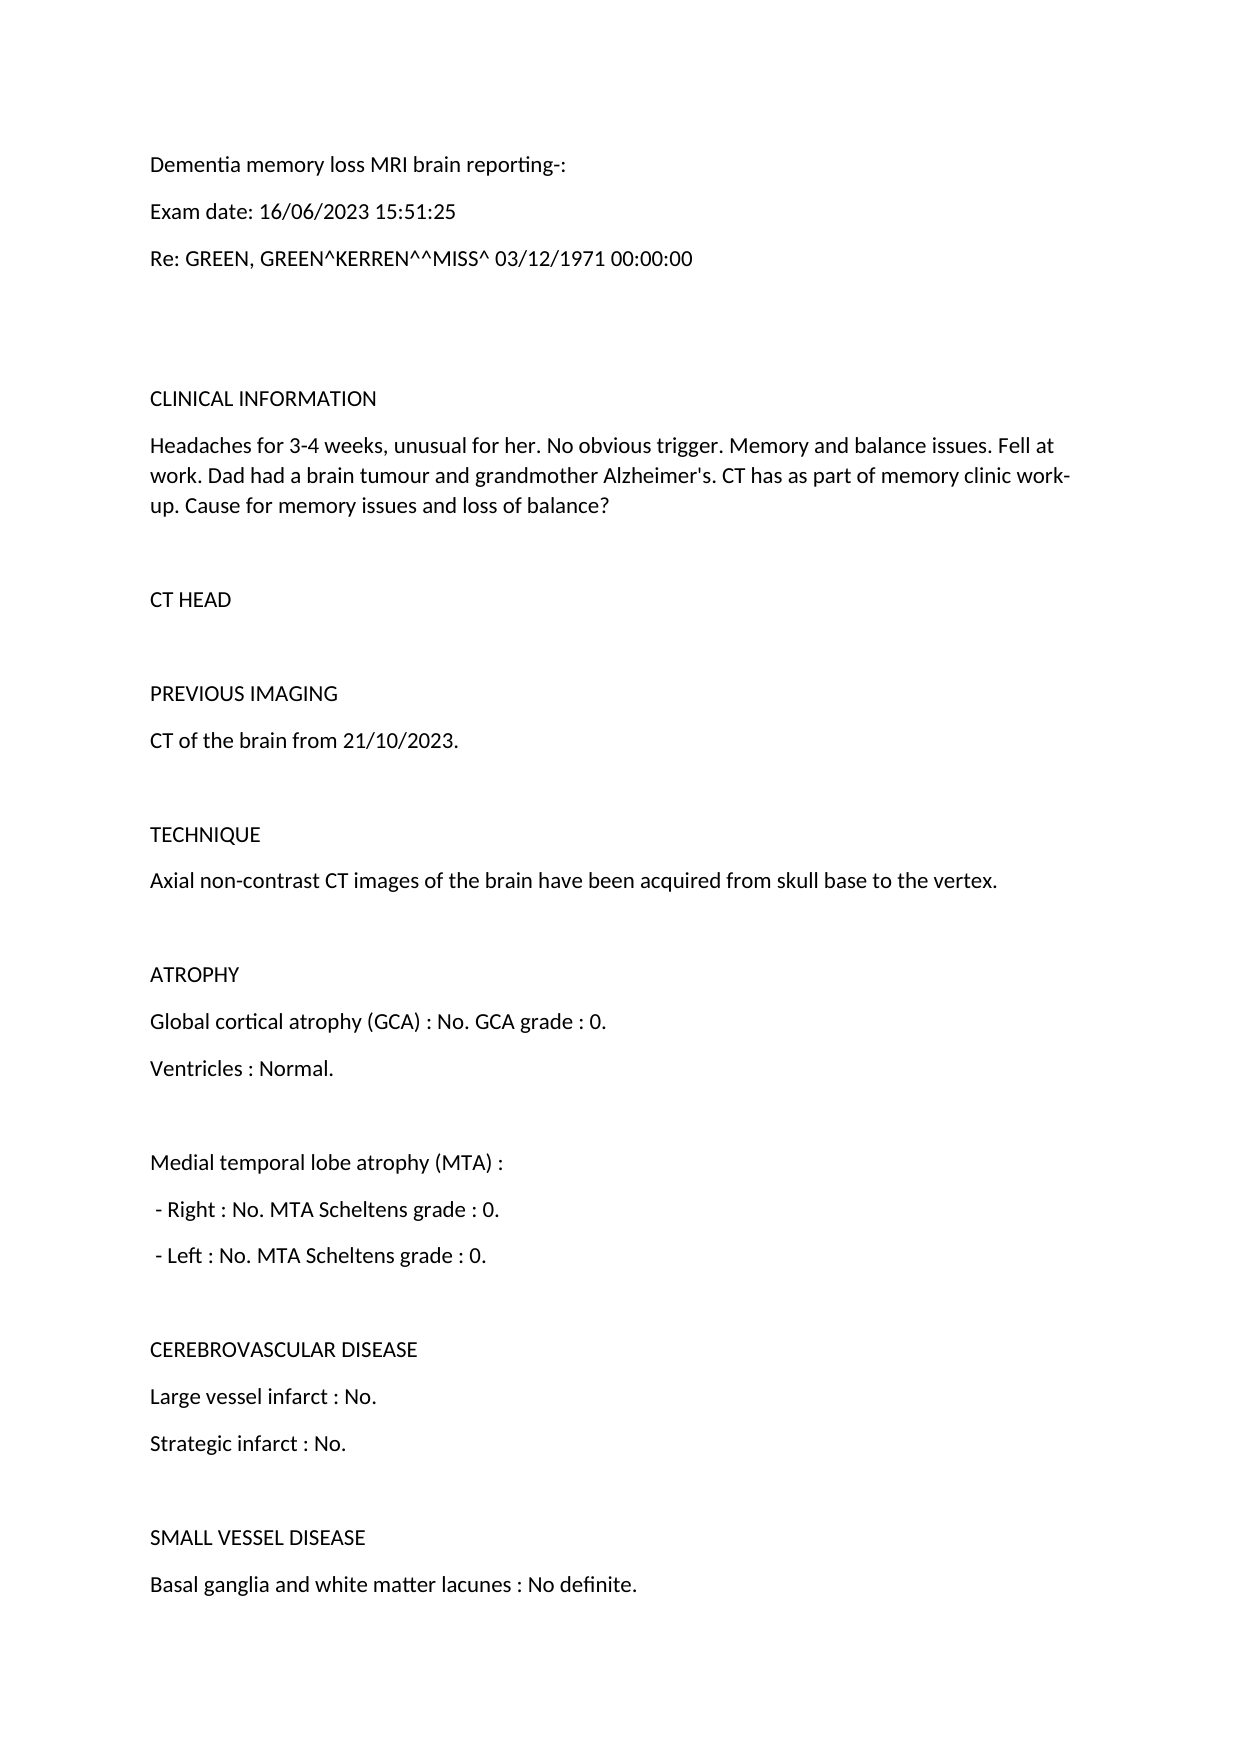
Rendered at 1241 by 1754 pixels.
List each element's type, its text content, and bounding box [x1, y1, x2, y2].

text CEREBROVASCULAR DISEASE [150, 1335, 1090, 1363]
text CT of the brain from 21/10/2023. [150, 726, 1090, 754]
text Global cortical atrophy (GCA) : No. GCA grade : 0. [150, 1007, 1090, 1035]
text ATROPHY [150, 960, 1090, 988]
text Exam date: 16/06/2023 15:51:25 [150, 197, 1090, 225]
text Ventricles : Normal. [150, 1054, 1090, 1082]
text Basal ganglia and white matter lacunes : No definite. [150, 1570, 1090, 1598]
text PREVIOUS IMAGING [150, 679, 1090, 707]
text TECHNIQUE [150, 820, 1090, 848]
text Headaches for 3-4 weeks, unusual for her. No obvious trigger. Memory and balance issues. Fell at work. Dad had a brain tumour and grandmother Alzheimer's. CT has as part of memory clinic work-up. Cause for memory issues and loss of balance? [150, 431, 1090, 520]
text CLINICAL INFORMATION [150, 384, 1090, 412]
text - Right : No. MTA Scheltens grade : 0. [150, 1195, 1090, 1223]
text Re: GREEN, GREEN^KERREN^^MISS^ 03/12/1971 00:00:00 [150, 244, 1090, 272]
text CT HEAD [150, 585, 1090, 613]
text Dementia memory loss MRI brain reporting-: [150, 150, 1090, 178]
text - Left : No. MTA Scheltens grade : 0. [150, 1242, 1090, 1270]
text Medial temporal lobe atrophy (MTA) : [150, 1148, 1090, 1176]
text Axial non-contrast CT images of the brain have been acquired from skull base to the vertex. [150, 867, 1090, 895]
text SMALL VESSEL DISEASE [150, 1523, 1090, 1551]
text Large vessel infarct : No. [150, 1382, 1090, 1410]
text Strategic infarct : No. [150, 1429, 1090, 1457]
